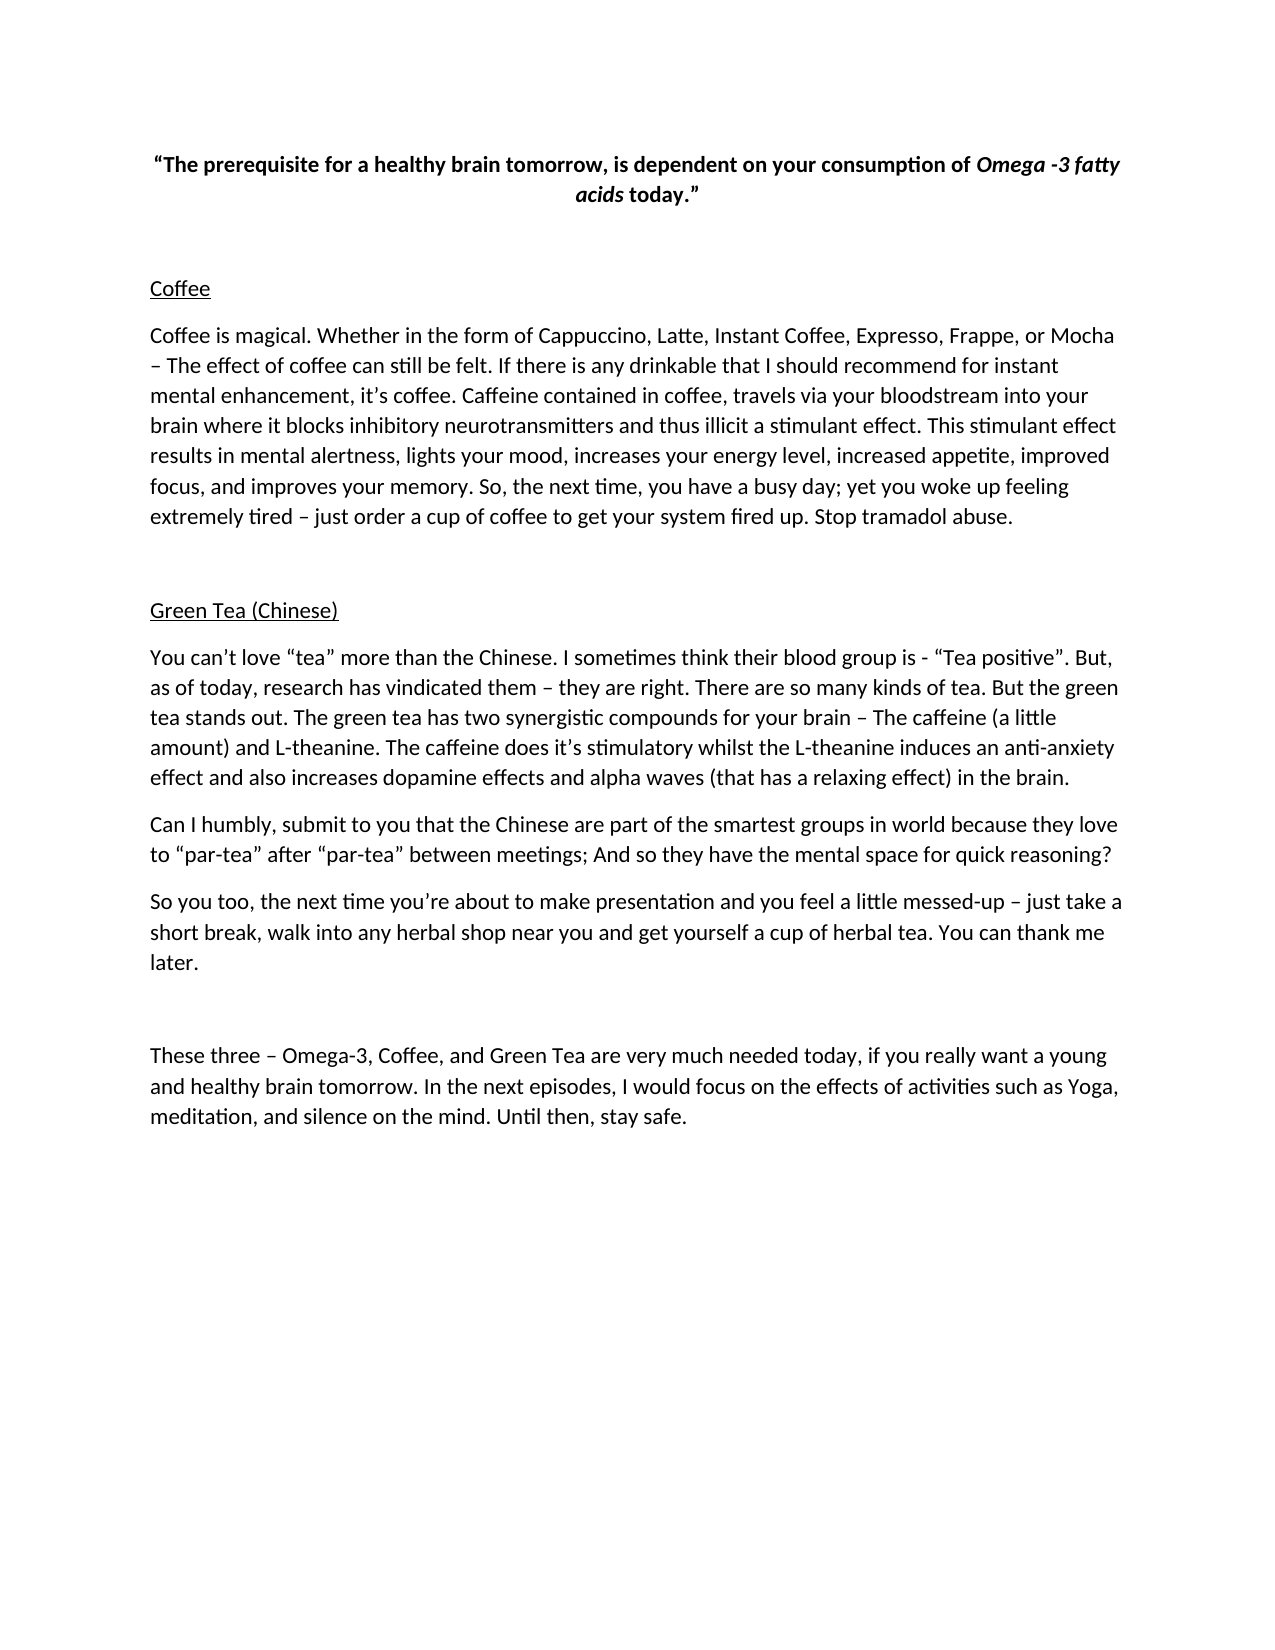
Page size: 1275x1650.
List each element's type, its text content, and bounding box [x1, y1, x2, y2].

text You can’t love “tea” more than the Chinese. I sometimes think their blood group is - “Tea positive”. But, as of today, research has vindicated them – they are right. There are so many kinds of tea. But the green tea stands out. The green tea has two synergistic compounds for your brain – The caffeine (a little amount) and L-theanine. The caffeine does it’s stimulatory whilst the L-theanine induces an anti-anxiety effect and also increases dopamine effects and alpha waves (that has a relaxing effect) in the brain. [150, 643, 1125, 792]
text These three – Omega-3, Coffee, and Green Tea are very much needed today, if you really want a young and healthy brain tomorrow. In the next episodes, I would focus on the effects of activities such as Yoga, meditation, and silence on the mind. Until then, stay safe. [150, 1042, 1125, 1130]
text Green Tea (Chinese) [150, 596, 1125, 624]
text So you too, the next time you’re about to make presentation and you feel a little messed-up – just take a short break, walk into any herbal shop near you and get yourself a cup of herbal tea. You can thank me later. [150, 887, 1125, 976]
text “The prerequisite for a healthy brain tomorrow, is dependent on your consumption of Omega -3 fatty acids today.” [150, 150, 1125, 208]
text Can I humbly, submit to you that the Chinese are part of the smartest groups in world because they love to “par-tea” after “par-tea” between meetings; And so they have the mental space for quick reasoning? [150, 810, 1125, 869]
text Coffee is magical. Whether in the form of Cappuccino, Latte, Instant Coffee, Expresso, Frappe, or Mocha – The effect of coffee can still be felt. If there is any drinkable that I should recommend for instant mental enhancement, it’s coffee. Caffeine contained in coffee, travels via your bloodstream into your brain where it blocks inhibitory neurotransmitters and thus illicit a stimulant effect. This stimulant effect results in mental alertness, lights your mood, increases your energy level, increased appetite, improved focus, and improves your memory. So, the next time, you have a busy day; yet you woke up feeling extremely tired – just order a cup of coffee to get your system fired up. Stop tramadol abuse. [150, 321, 1125, 530]
text Coffee [150, 274, 1125, 302]
